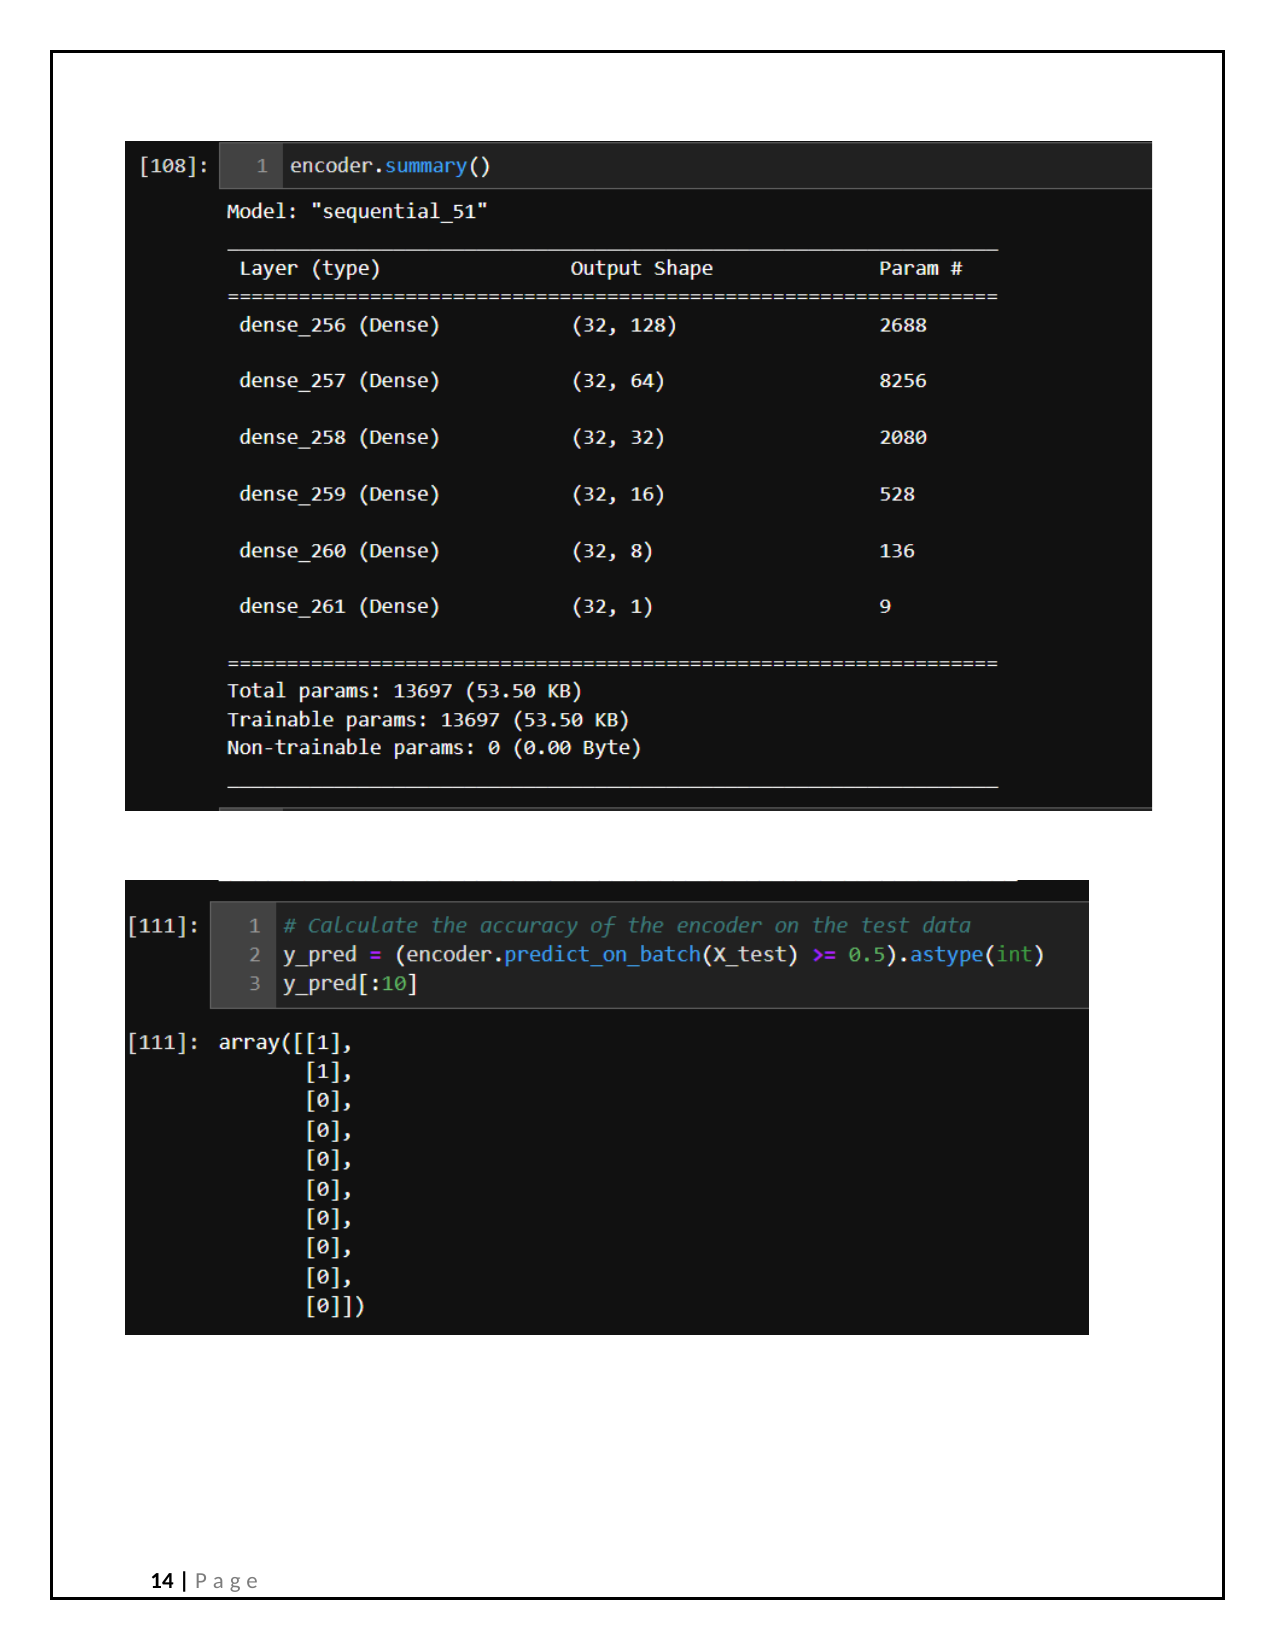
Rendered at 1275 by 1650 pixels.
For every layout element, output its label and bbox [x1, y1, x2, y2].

picture [125, 141, 1153, 811]
picture [125, 880, 1089, 1335]
